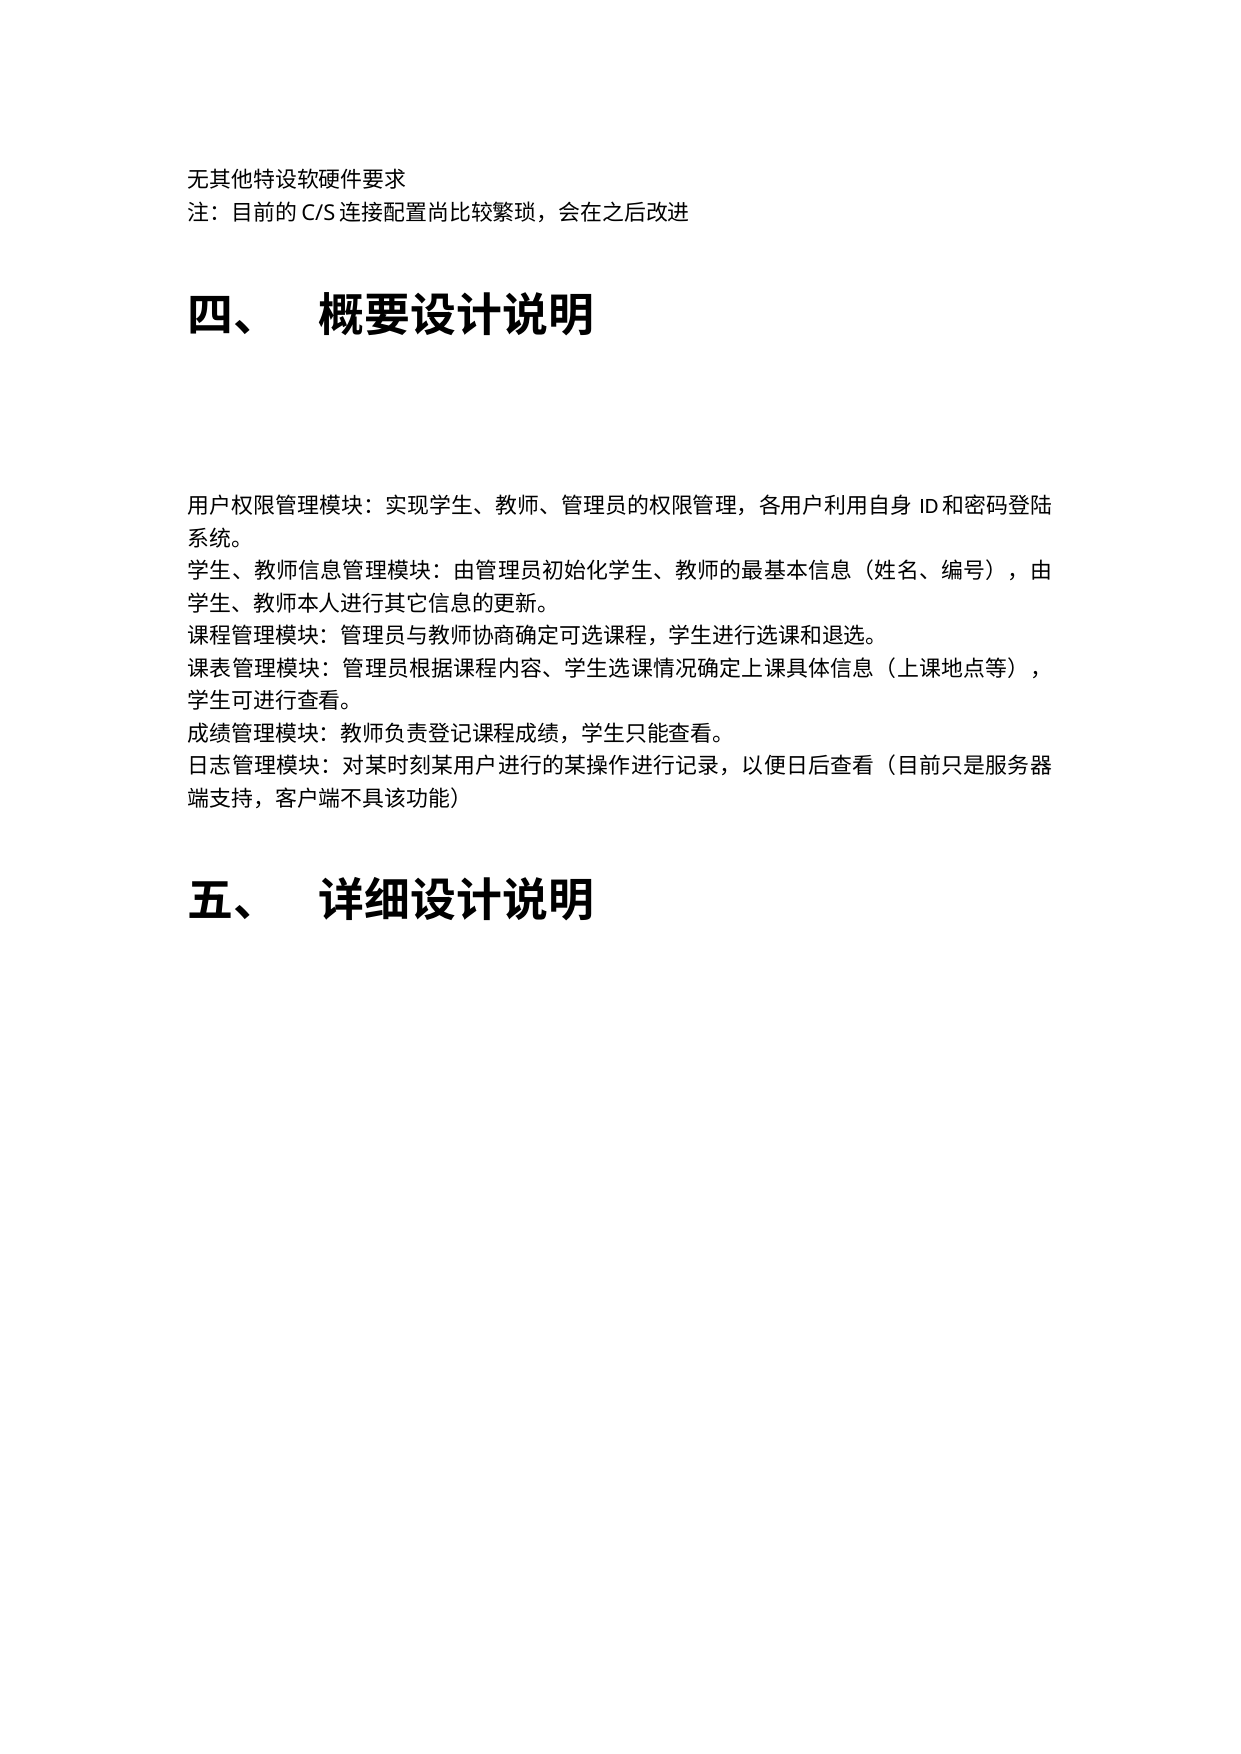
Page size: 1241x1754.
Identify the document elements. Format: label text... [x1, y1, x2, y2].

text 课程管理模块：管理员与教师协商确定可选课程，学生进行选课和退选。 [187, 618, 1053, 650]
subtitle 概要设计说明 [187, 262, 1053, 360]
text 日志管理模块：对某时刻某用户进行的某操作进行记录，以便日后查看（目前只是服务器端支持，客户端不具该功能） [187, 748, 1053, 813]
text 无其他特设软硬件要求 [187, 162, 1053, 194]
text 注：目前的C/S连接配置尚比较繁琐，会在之后改进 [187, 194, 1053, 227]
text 成绩管理模块：教师负责登记课程成绩，学生只能查看。 [187, 715, 1053, 748]
subtitle 详细设计说明 [187, 848, 1053, 946]
text 课表管理模块：管理员根据课程内容、学生选课情况确定上课具体信息（上课地点等），学生可进行查看。 [187, 650, 1053, 715]
text 学生、教师信息管理模块：由管理员初始化学生、教师的最基本信息（姓名、编号），由学生、教师本人进行其它信息的更新。 [187, 553, 1053, 618]
text 用户权限管理模块：实现学生、教师、管理员的权限管理，各用户利用自身ID和密码登陆系统。 [187, 488, 1053, 553]
